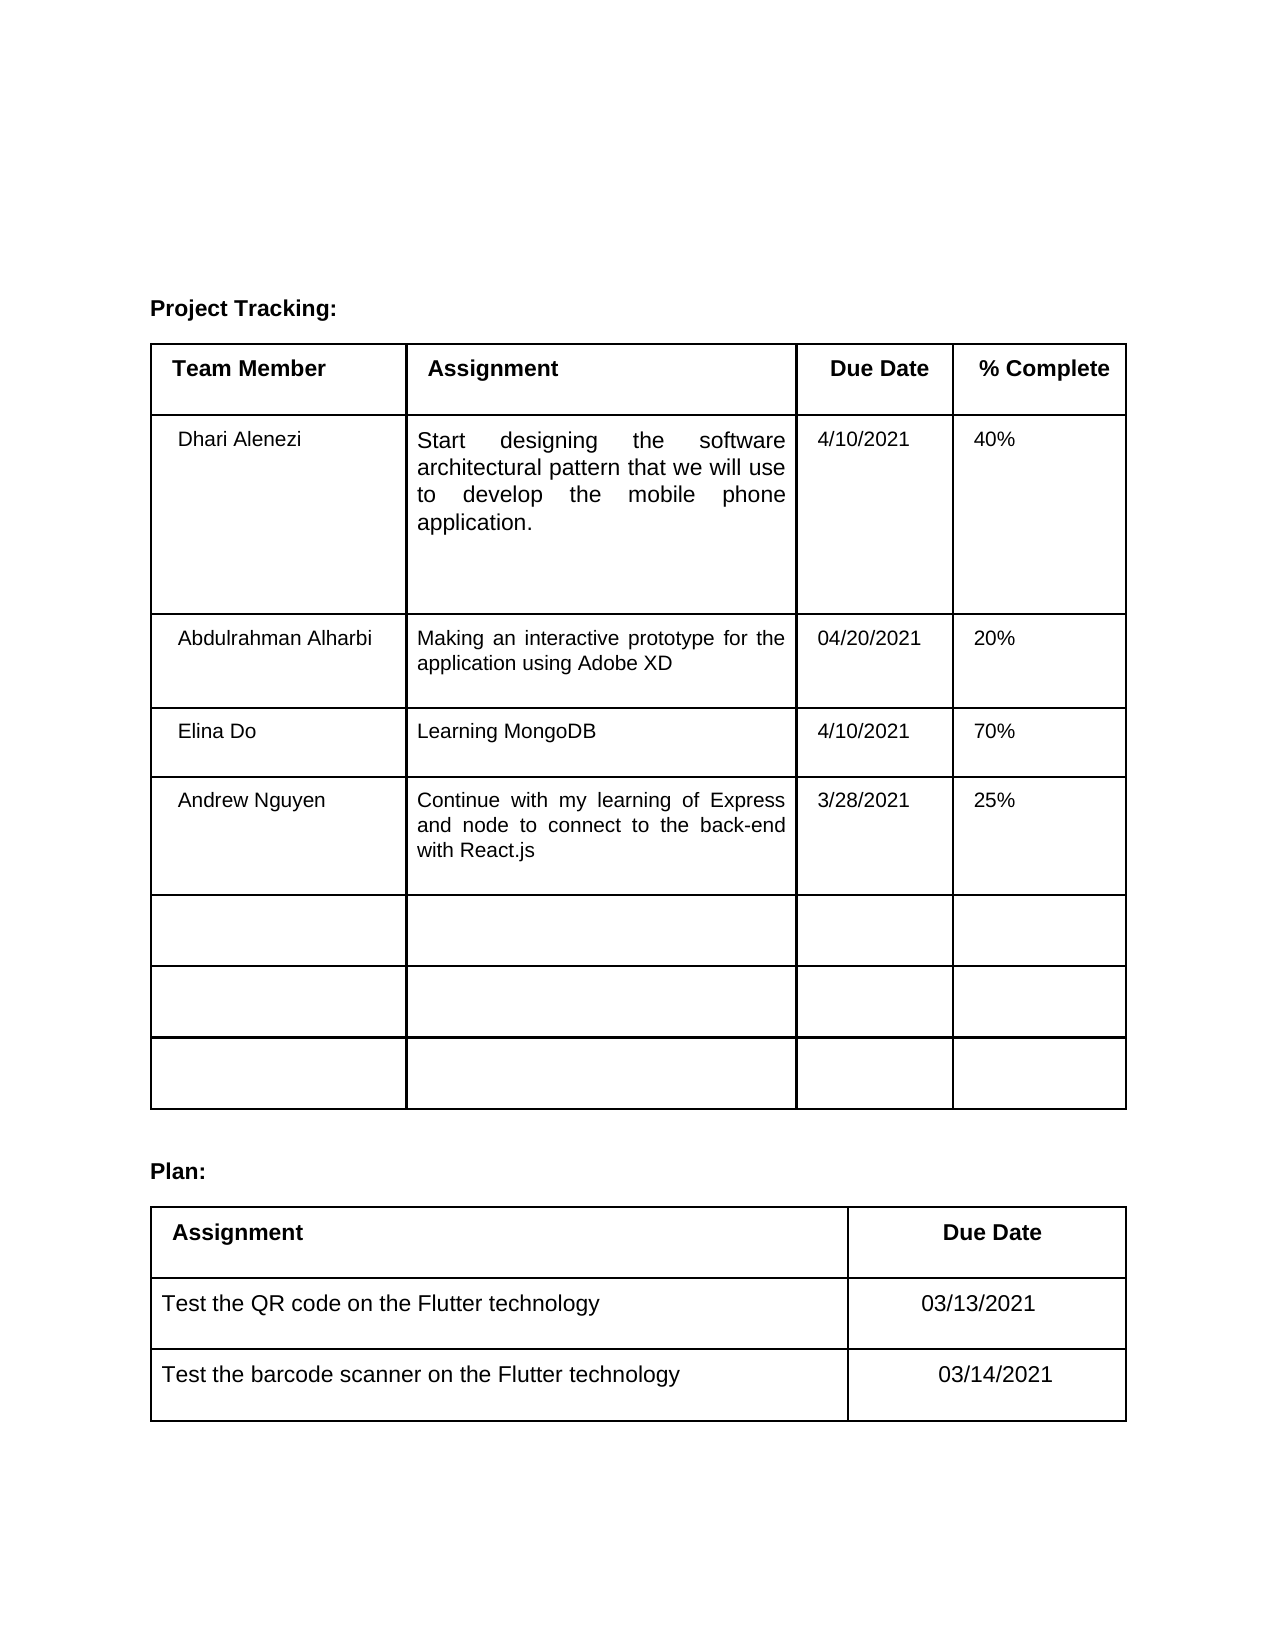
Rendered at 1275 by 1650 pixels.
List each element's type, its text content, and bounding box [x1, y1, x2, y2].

table_cell 25% [954, 778, 1125, 894]
table_cell 4/10/2021 [798, 416, 952, 613]
table_header Due Date [798, 345, 952, 414]
table_cell [408, 1039, 795, 1107]
table_cell [798, 967, 952, 1036]
table_cell Abdulrahman Alharbi [152, 615, 405, 707]
table_cell [152, 1039, 405, 1107]
table_cell Test the barcode scanner on the Flutter technology [152, 1350, 847, 1419]
table_cell [954, 967, 1125, 1036]
table_cell 03/13/2021 [849, 1279, 1125, 1348]
table_cell 40% [954, 416, 1125, 613]
table_cell Andrew Nguyen [152, 778, 405, 894]
table_cell Making an interactive prototype for the application using Adobe XD [408, 615, 795, 707]
table_cell [954, 1039, 1125, 1107]
table_header Assignment [152, 1208, 847, 1277]
table_cell [152, 967, 405, 1036]
table_cell 03/14/2021 [849, 1350, 1125, 1419]
table_cell [152, 896, 405, 965]
table_header Team Member [152, 345, 405, 414]
table_header % Complete [954, 345, 1125, 414]
table_cell Test the QR code on the Flutter technology [152, 1279, 847, 1348]
text Project Tracking: [150, 295, 1125, 321]
table_cell 70% [954, 709, 1125, 776]
table_cell 20% [954, 615, 1125, 707]
table_cell [798, 1039, 952, 1107]
table_header Due Date [849, 1208, 1125, 1277]
table_cell Elina Do [152, 709, 405, 776]
table_cell [954, 896, 1125, 965]
table_cell 3/28/2021 [798, 778, 952, 894]
table_cell Start designing the software architectural pattern that we will use to develop the mobile phone application. [408, 416, 795, 613]
table_cell [798, 896, 952, 965]
table_cell Dhari Alenezi [152, 416, 405, 613]
table_cell [408, 967, 795, 1036]
text Plan: [150, 1158, 1125, 1184]
table_header Assignment [408, 345, 795, 414]
table_cell 4/10/2021 [798, 709, 952, 776]
table_cell 04/20/2021 [798, 615, 952, 707]
table_cell Learning MongoDB [408, 709, 795, 776]
table_cell Continue with my learning of Express and node to connect to the back-end with React.js [408, 778, 795, 894]
table_cell [408, 896, 795, 965]
